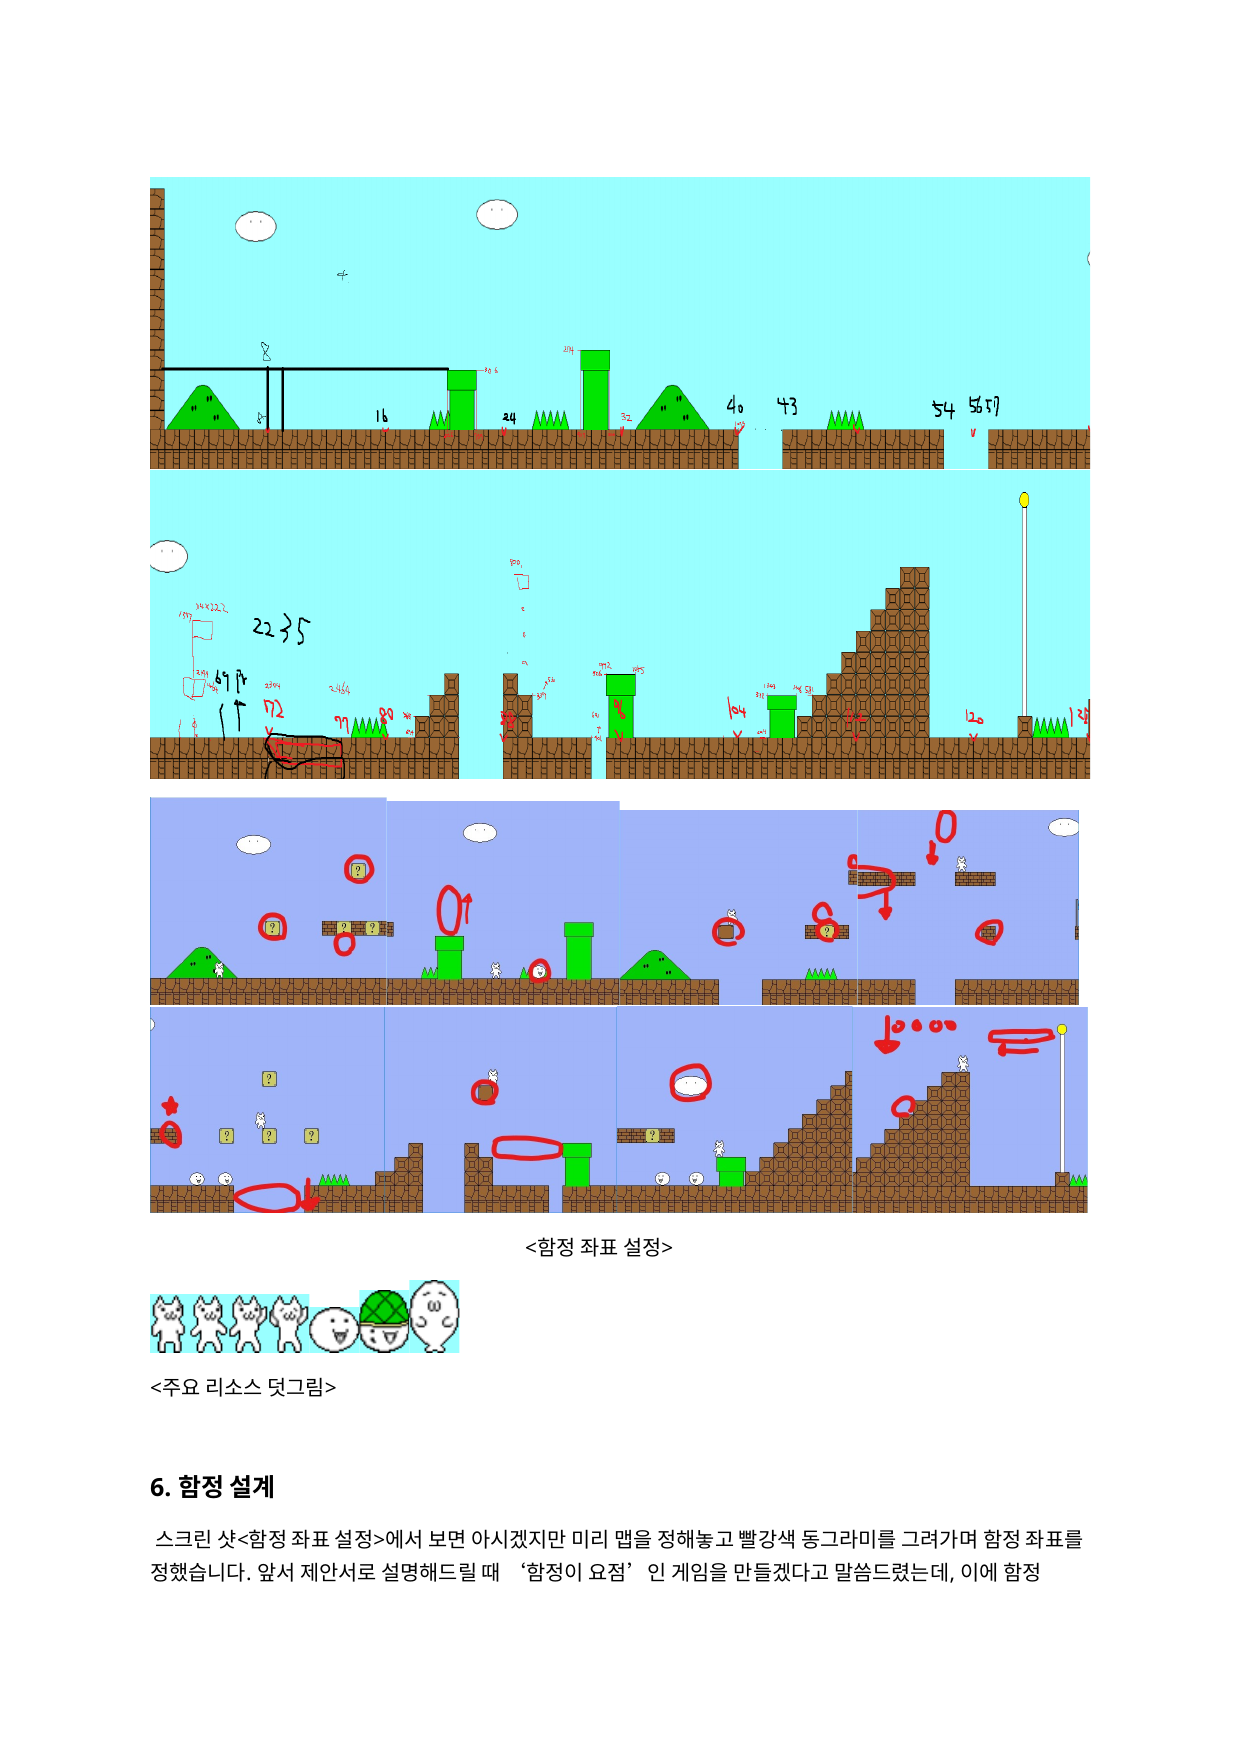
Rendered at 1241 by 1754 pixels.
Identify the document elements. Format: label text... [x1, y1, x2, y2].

picture [150, 797, 1079, 1005]
picture [150, 177, 1091, 469]
picture [150, 470, 1091, 779]
picture [150, 1006, 1088, 1213]
list 6. 함정 설계 [150, 1468, 1090, 1504]
list <주요 리소스 덧그림> [150, 1371, 1090, 1401]
picture [150, 1280, 460, 1353]
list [150, 1523, 1090, 1587]
list <함정 좌표 설정> [483, 1231, 1090, 1262]
